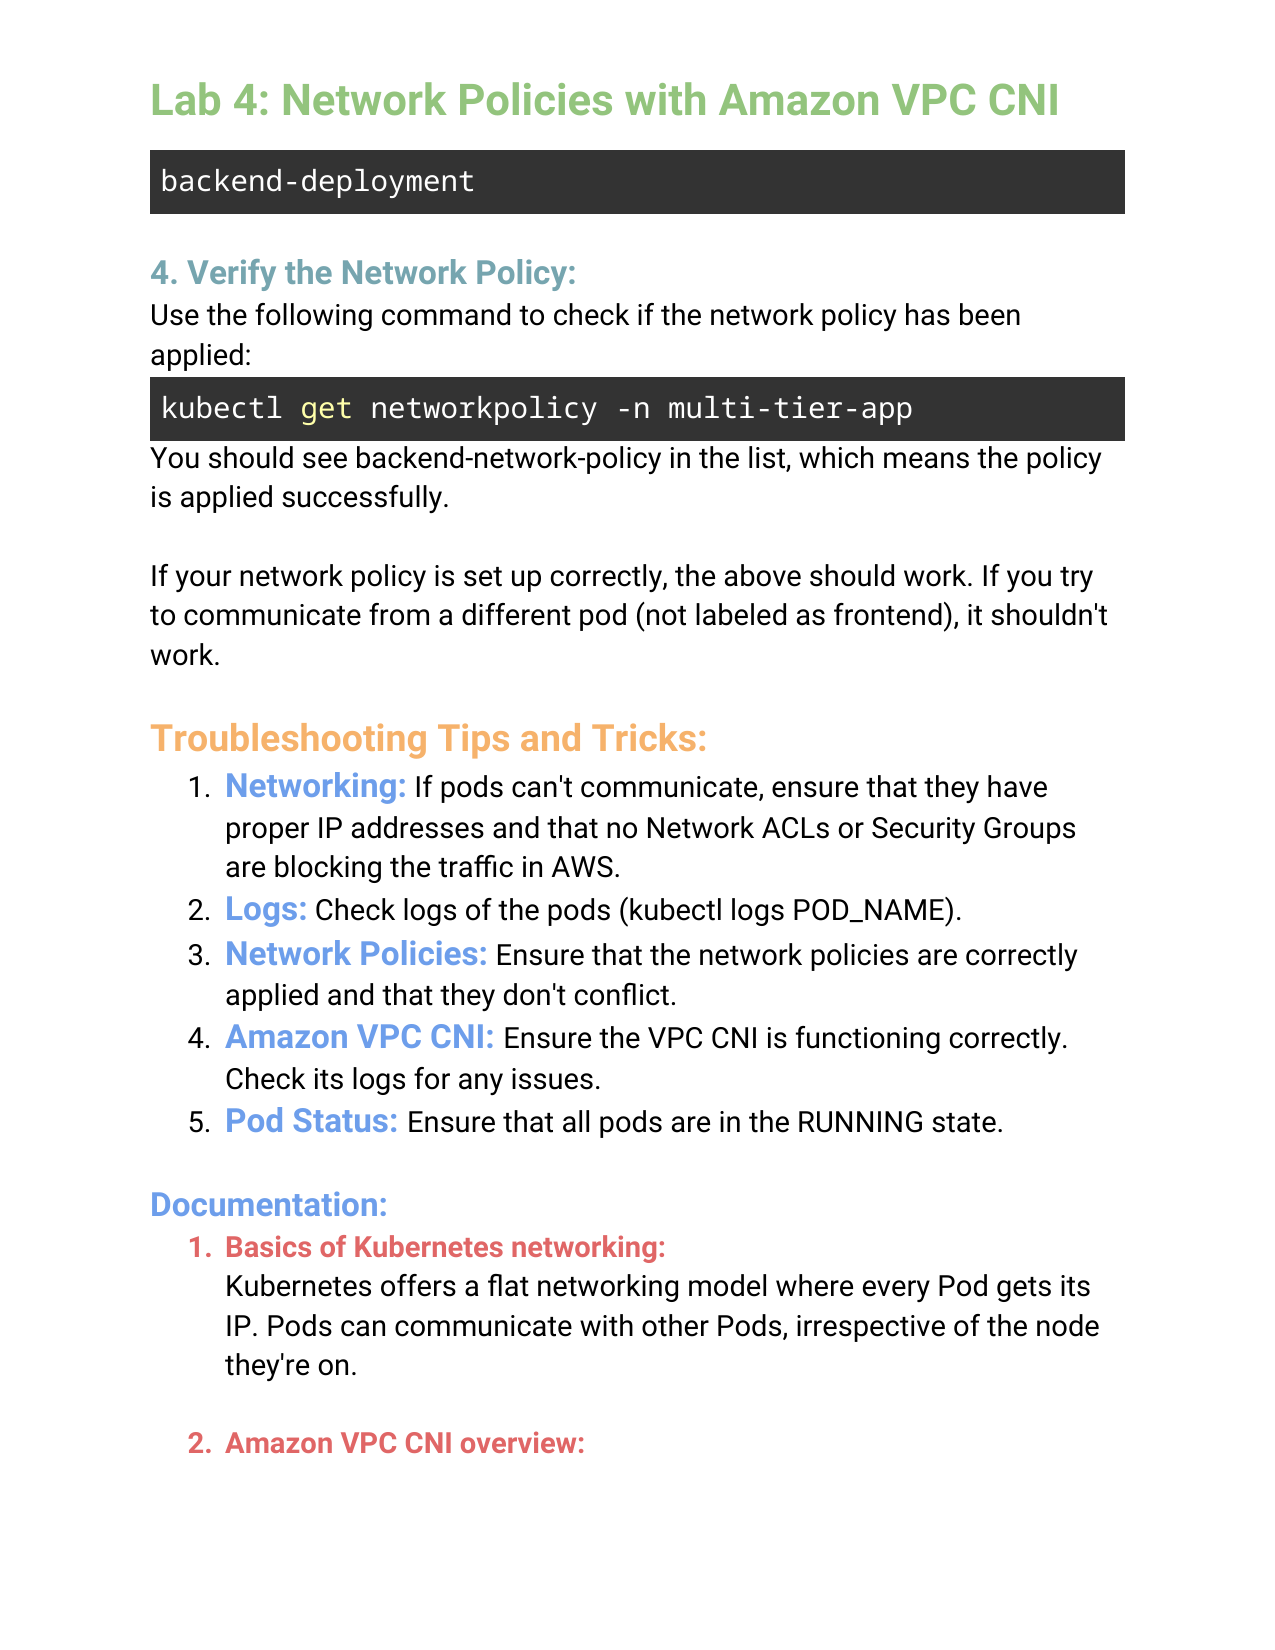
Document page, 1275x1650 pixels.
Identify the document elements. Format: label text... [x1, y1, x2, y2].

text You should see backend-network-policy in the list, which means the policy is applied successfully. [150, 441, 1125, 515]
list Networking: If pods can't communicate, ensure that they have proper IP addresses and that no Network ACLs or Security Groups are blocking the traffic in AWS. [187, 767, 1125, 884]
list Amazon VPC CNI overview: [187, 1427, 1125, 1461]
text 4. Verify the Network Policy: [150, 254, 1125, 293]
list Network Policies: Ensure that the network policies are correctly applied and that they don't conflict. [187, 934, 1125, 1013]
text If your network policy is set up correctly, the above should work. If you try to communicate from a different pod (not labeled as frontend), it shouldn't work. [150, 559, 1125, 672]
list Amazon VPC CNI: Ensure the VPC CNI is functioning correctly. Check its logs for any issues. [187, 1018, 1125, 1096]
text Troubleshooting Tips and Tricks: [150, 716, 1125, 760]
text Documentation: [150, 1186, 1125, 1224]
text Kubernetes offers a flat networking model where every Pod gets its IP. Pods can communicate with other Pods, irrespective of the node they're on. [225, 1270, 1125, 1382]
list Pod Status: Ensure that all pods are in the RUNNING state. [187, 1101, 1125, 1140]
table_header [150, 150, 1125, 214]
list Basics of Kubernetes networking: [187, 1230, 1125, 1264]
table_header kubectl get networkpolicy -n multi-tier-app [150, 377, 1125, 441]
text Use the following command to check if the network policy has been applied: [150, 298, 1125, 372]
list Logs: Check logs of the pods (kubectl logs POD_NAME). [187, 889, 1125, 929]
